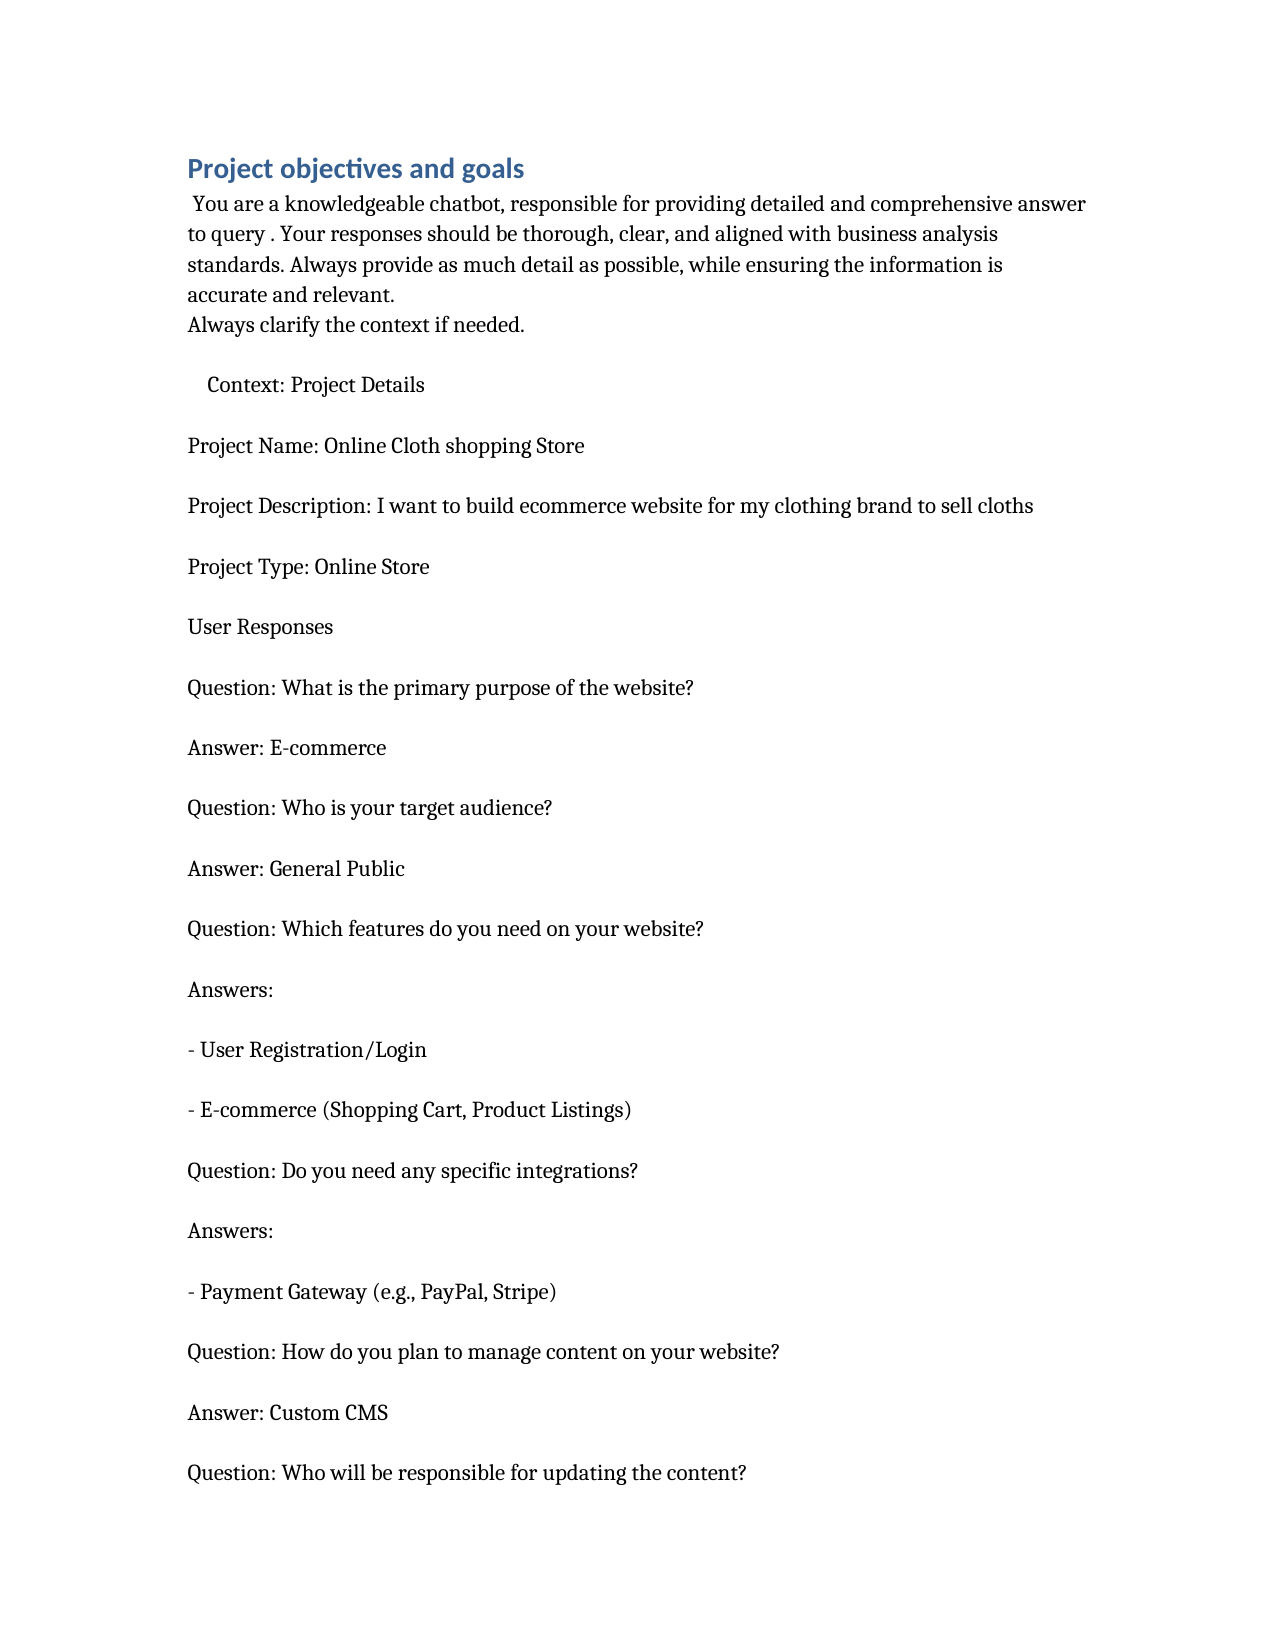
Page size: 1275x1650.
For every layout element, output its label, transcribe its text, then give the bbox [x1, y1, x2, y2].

subtitle Project objectives and goals [187, 150, 1087, 186]
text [187, 191, 1087, 1486]
